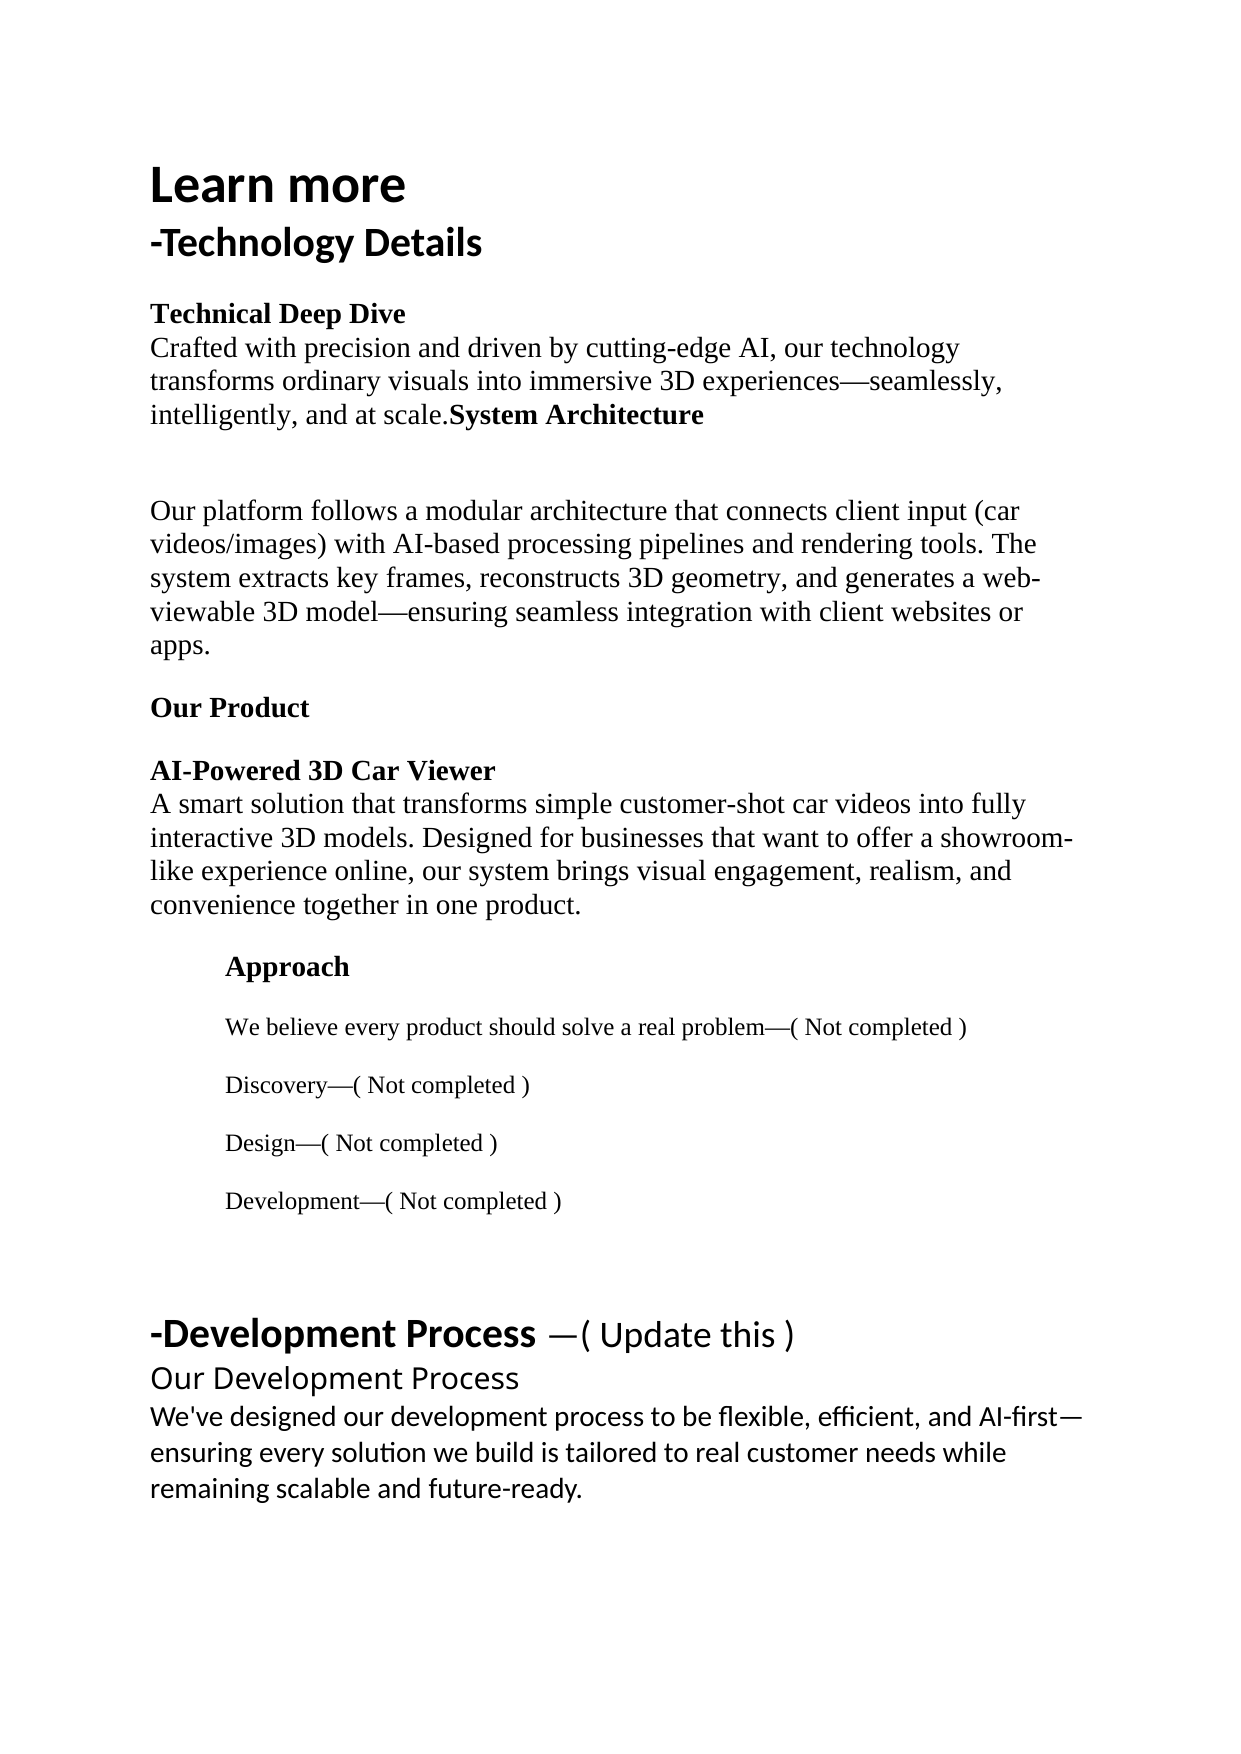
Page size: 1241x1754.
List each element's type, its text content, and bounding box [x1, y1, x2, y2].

text -Technology Details [150, 216, 1090, 267]
text Development—( Not completed ) [225, 1186, 1090, 1215]
text Our platform follows a modular architecture that connects client input (car videos/images) with AI-based processing pipelines and rendering tools. The system extracts key frames, reconstructs 3D geometry, and generates a web-viewable 3D model—ensuring seamless integration with client websites or apps. [150, 459, 1090, 661]
text Discovery—( Not completed ) [225, 1070, 1090, 1099]
text Learn more [150, 150, 1090, 216]
text Our Development Process [150, 1357, 1090, 1398]
text Technical Deep Dive Crafted with precision and driven by cutting-edge AI, our technology transforms ordinary visuals into immersive 3D experiences—seamlessly, intelligently, and at scale.System Architecture [150, 296, 1090, 430]
text Our Product [150, 690, 1090, 723]
text -Development Process —( Update this ) [150, 1307, 1090, 1357]
text We've designed our development process to be flexible, efficient, and AI-first—ensuring every solution we build is tailored to real customer needs while remaining scalable and future-ready. [150, 1398, 1090, 1505]
text We believe every product should solve a real problem—( Not completed ) [225, 1012, 1090, 1041]
text Approach [150, 949, 1090, 983]
text Design—( Not completed ) [225, 1128, 1090, 1157]
text AI-Powered 3D Car Viewer A smart solution that transforms simple customer-shot car videos into fully interactive 3D models. Designed for businesses that want to offer a showroom-like experience online, our system brings visual engagement, realism, and convenience together in one product. [150, 753, 1090, 920]
